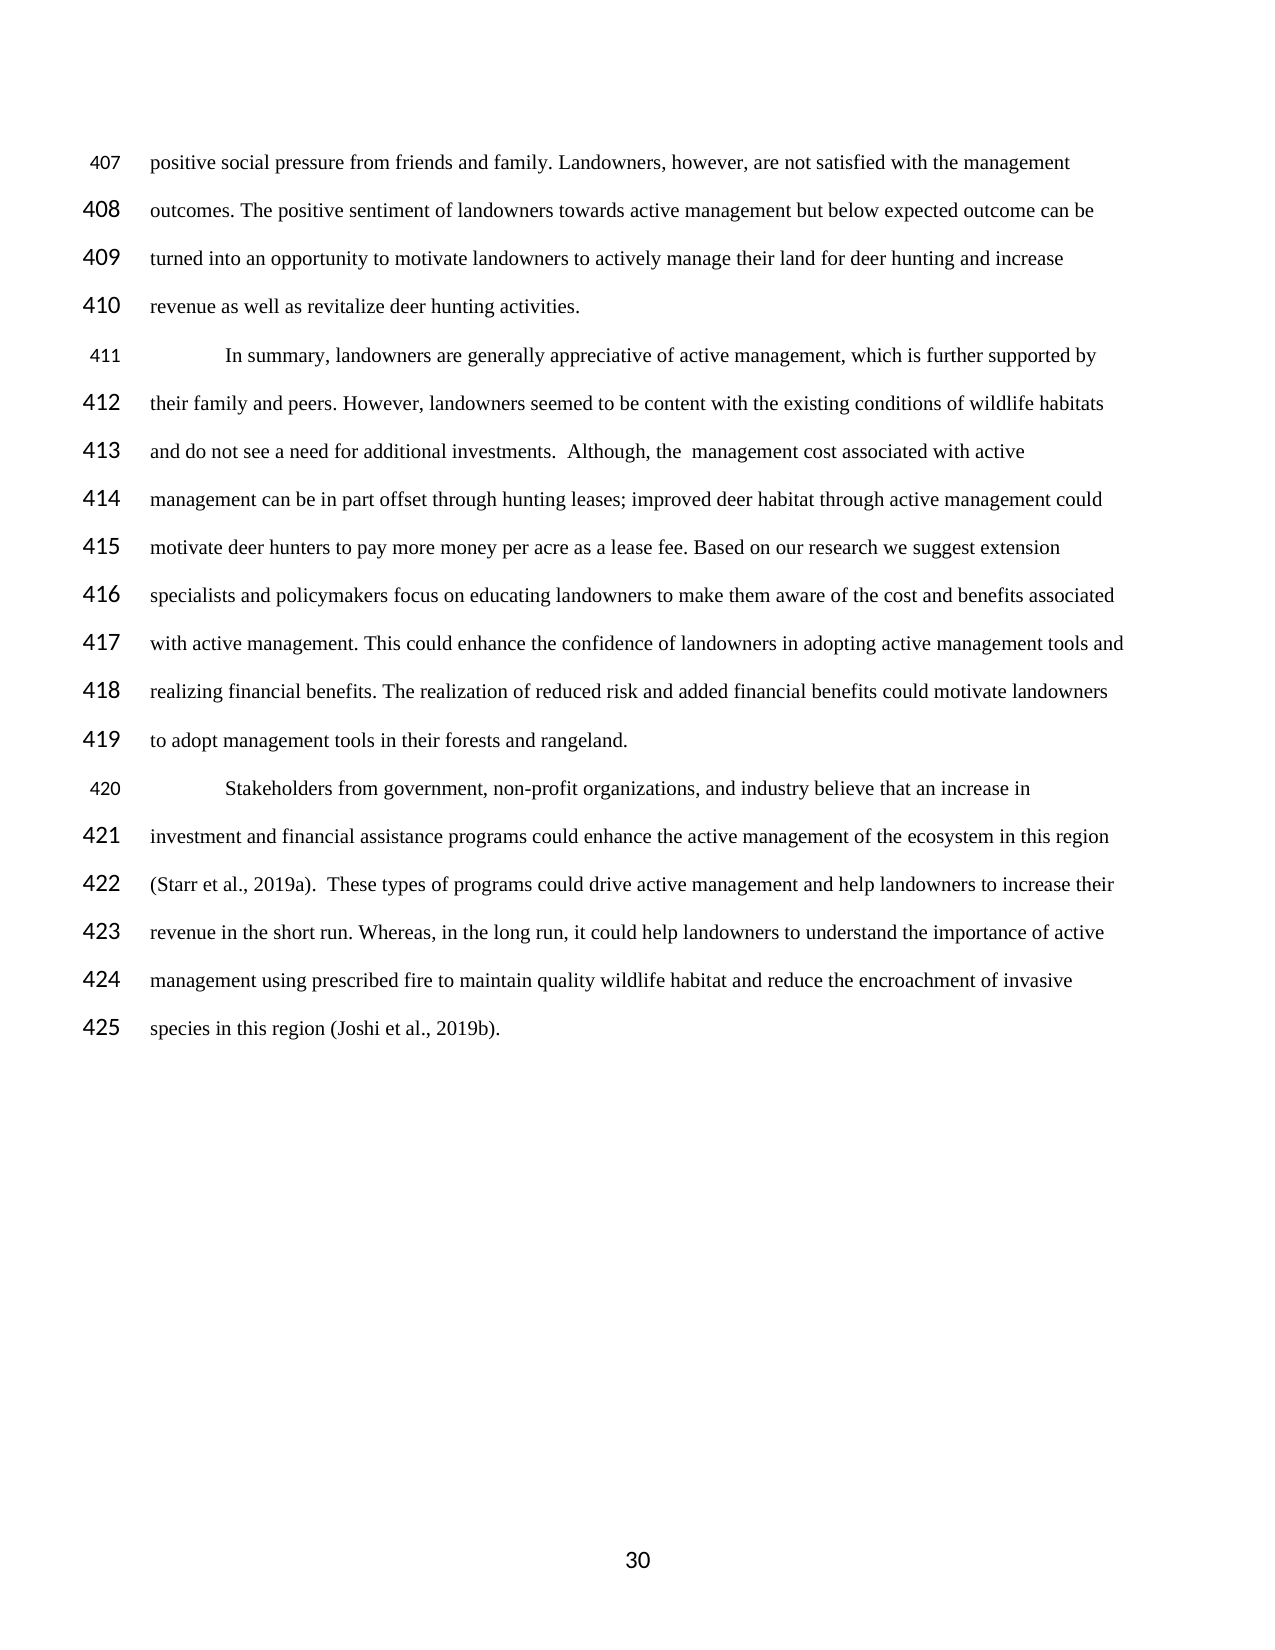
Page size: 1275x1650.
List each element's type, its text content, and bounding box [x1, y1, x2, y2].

text Stakeholders from government, non-profit organizations, and industry believe that an increase in investment and financial assistance programs could enhance the active management of the ecosystem in this region (Starr et al., 2019a). These types of programs could drive active management and help landowners to increase their revenue in the short run. Whereas, in the long run, it could help landowners to understand the importance of active management using prescribed fire to maintain quality wildlife habitat and reduce the encroachment of invasive species in this region (Joshi et al., 2019b). [150, 776, 1125, 1040]
text In summary, landowners are generally appreciative of active management, which is further supported by their family and peers. However, landowners seemed to be content with the existing conditions of wildlife habitats and do not see a need for additional investments. Although, the management cost associated with active management can be in part offset through hunting leases; improved deer habitat through active management could motivate deer hunters to pay more money per acre as a lease fee. Based on our research we suggest extension specialists and policymakers focus on educating landowners to make them aware of the cost and benefits associated with active management. This could enhance the confidence of landowners in adopting active management tools and realizing financial benefits. The realization of reduced risk and added financial benefits could motivate landowners to adopt management tools in their forests and rangeland. [150, 342, 1125, 752]
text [150, 150, 1125, 318]
